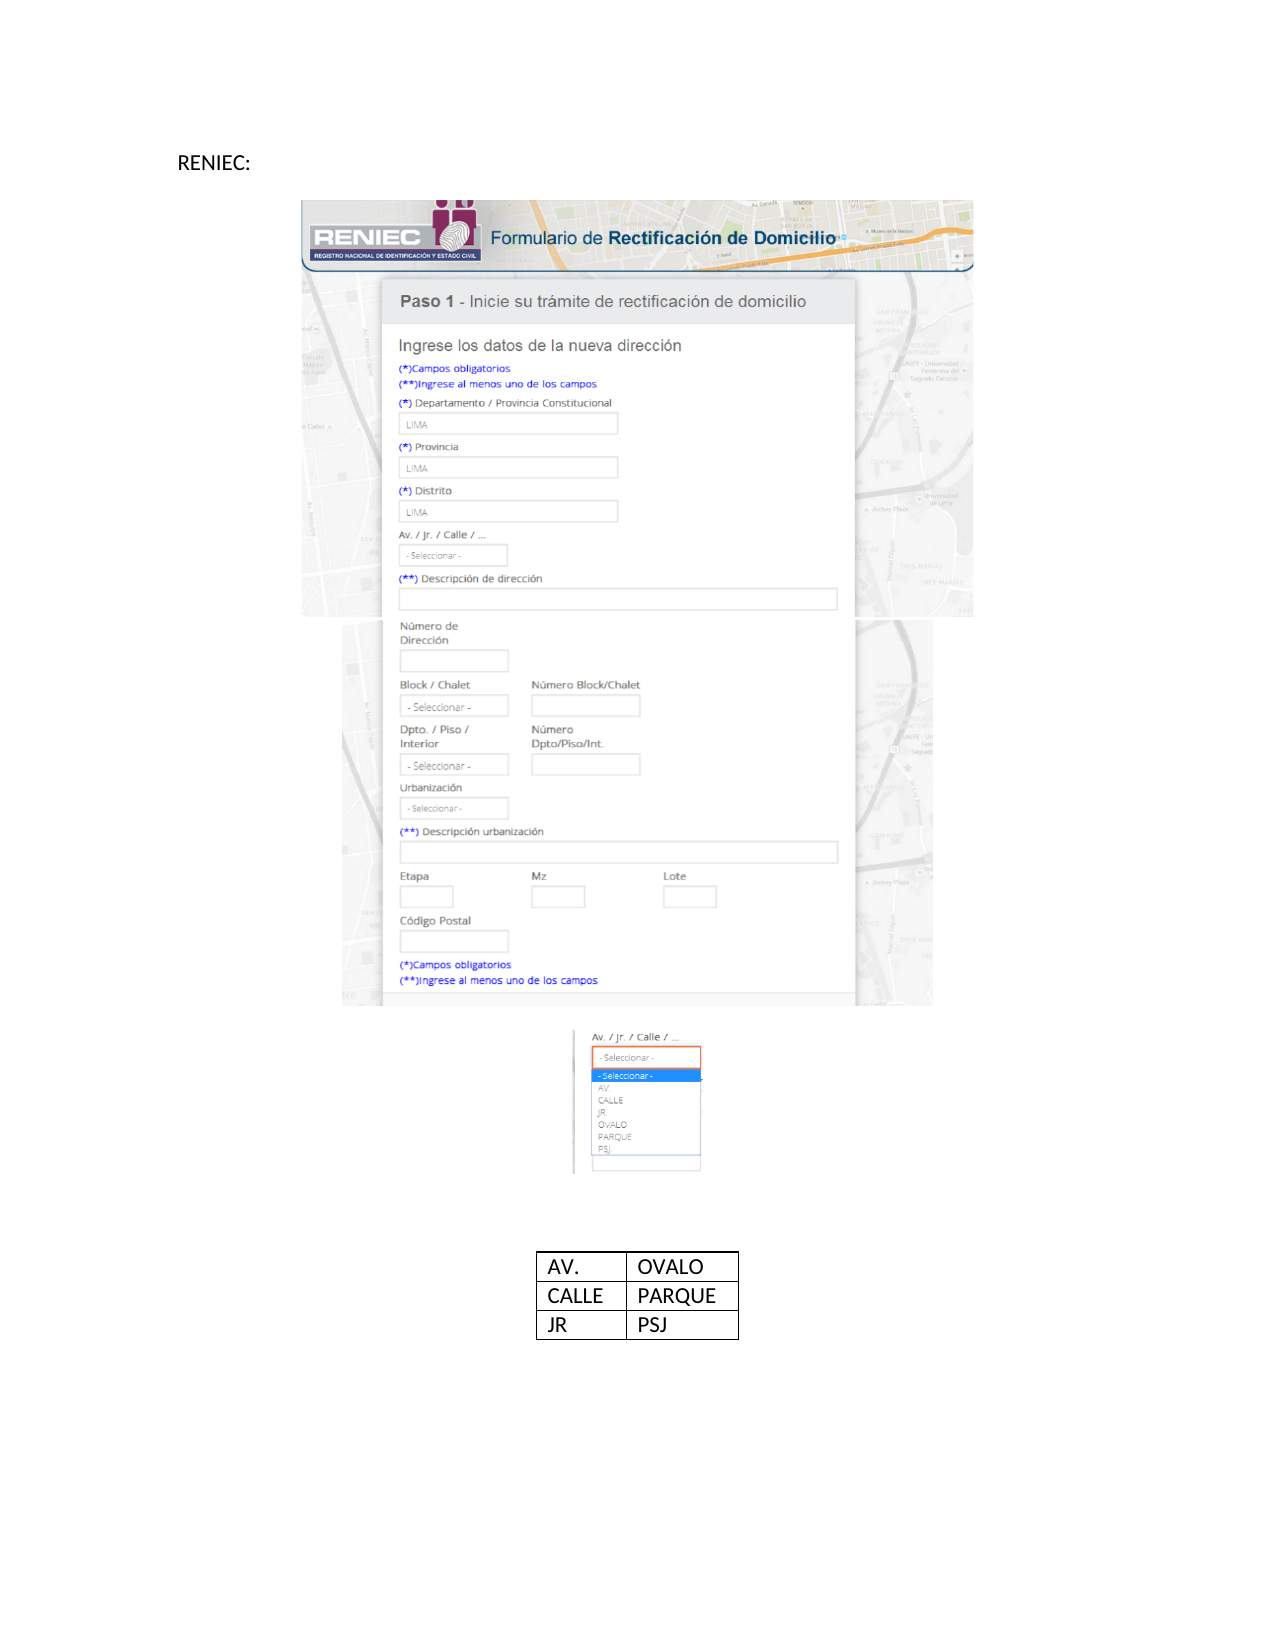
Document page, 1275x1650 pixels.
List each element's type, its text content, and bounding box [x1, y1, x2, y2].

table_cell JR [537, 1311, 626, 1339]
picture [301, 200, 974, 617]
picture [342, 620, 933, 1006]
text RENIEC: [177, 148, 1098, 176]
table_cell PARQUE [627, 1282, 738, 1309]
table_header AV. [537, 1253, 626, 1281]
table_header OVALO [627, 1253, 738, 1281]
table_cell CALLE [537, 1282, 626, 1309]
table_cell PSJ [627, 1311, 738, 1339]
picture [572, 1030, 703, 1174]
